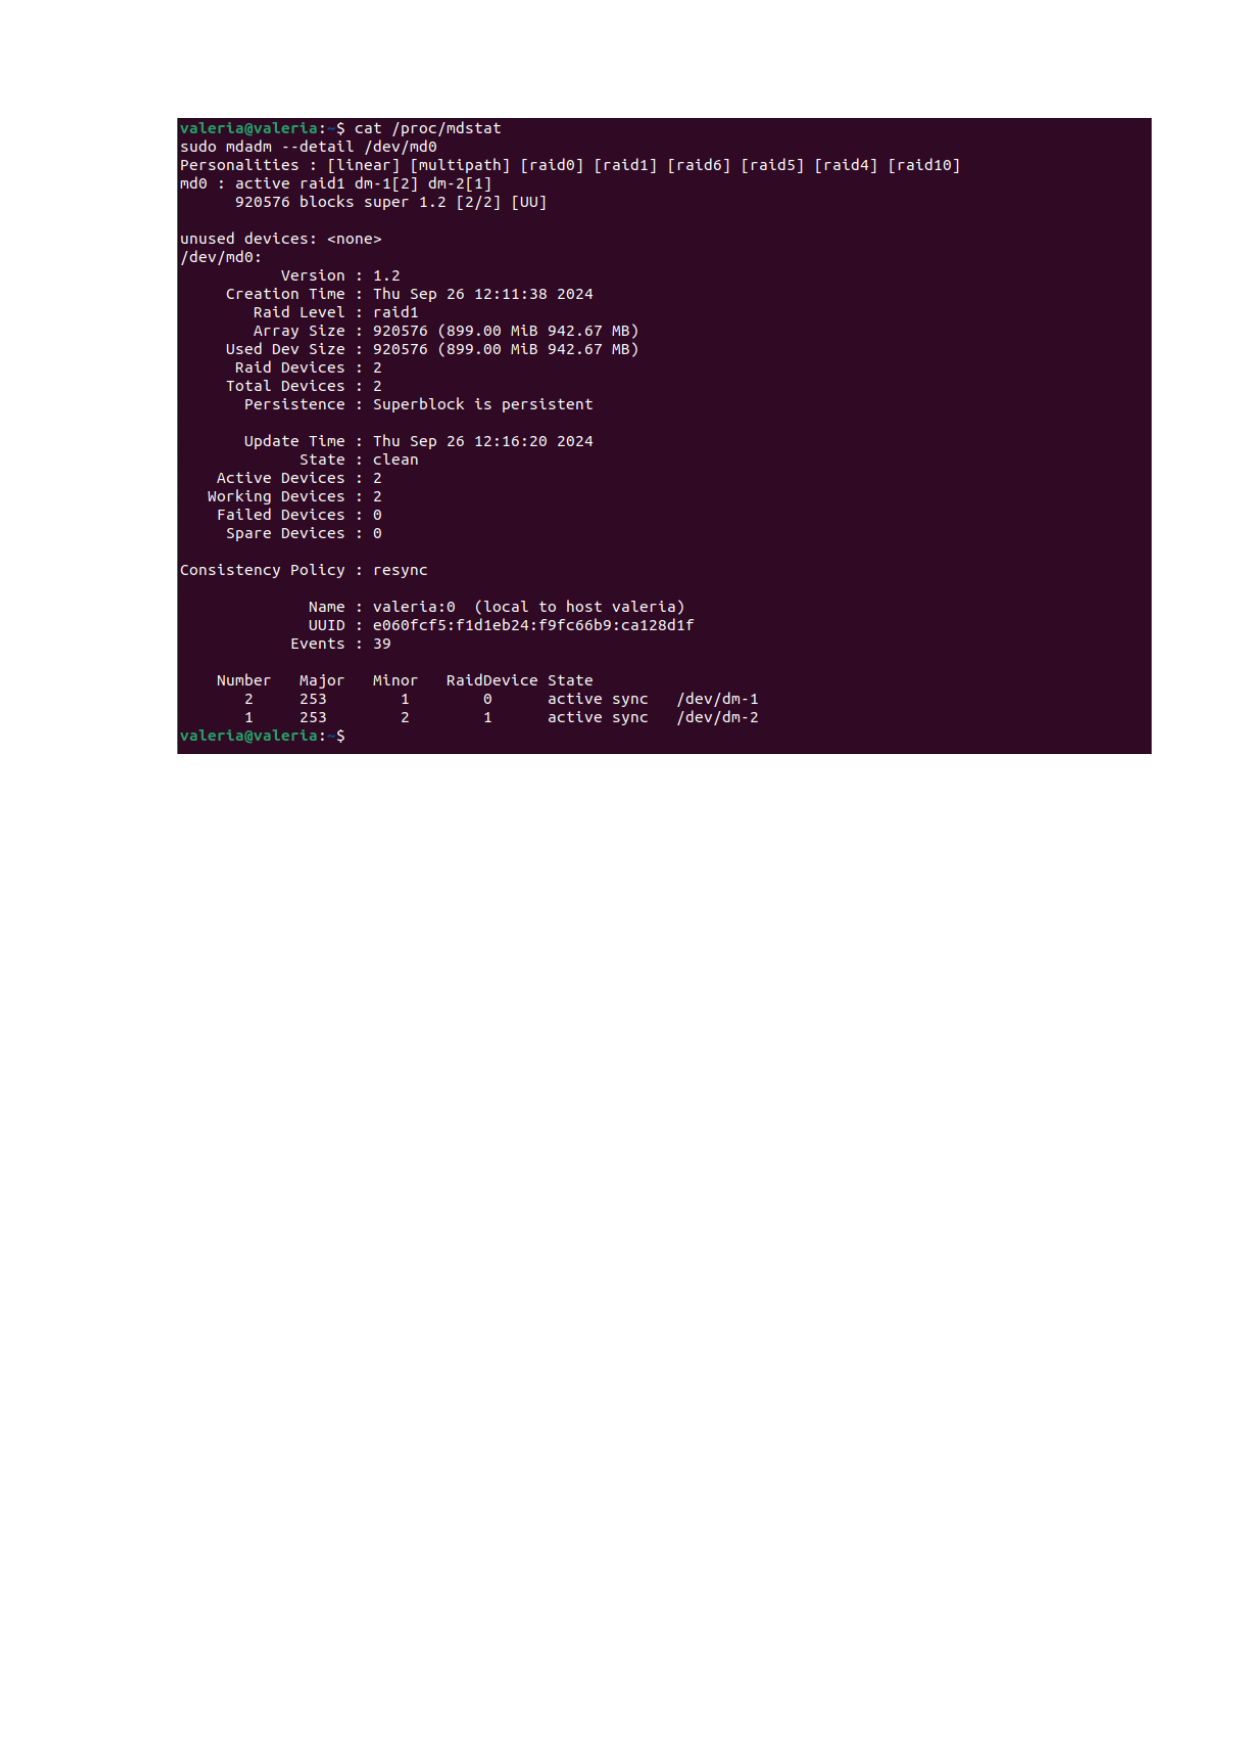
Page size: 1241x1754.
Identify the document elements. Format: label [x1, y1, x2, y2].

picture [177, 118, 1152, 754]
